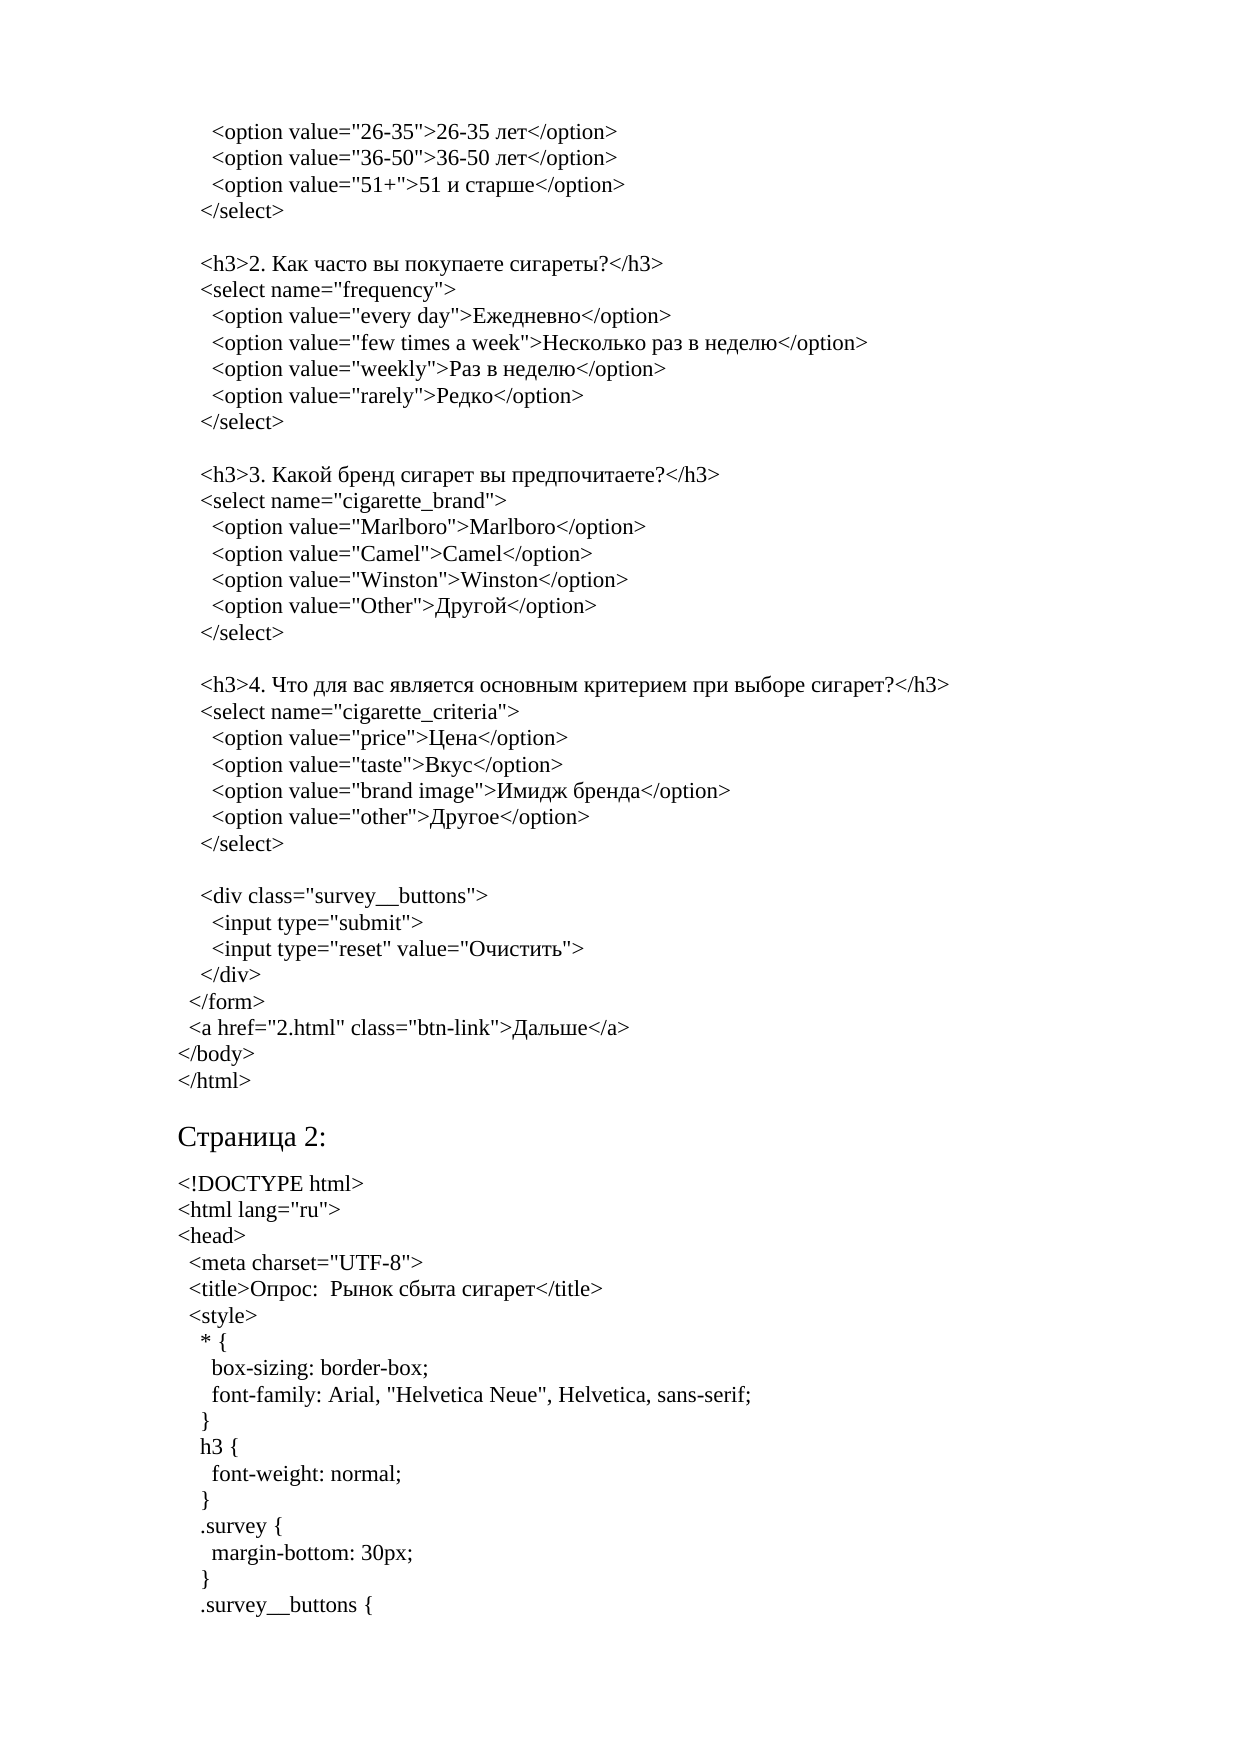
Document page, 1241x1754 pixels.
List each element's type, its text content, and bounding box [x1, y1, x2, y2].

text <option value="few times a week">Несколько раз в неделю</option> [177, 329, 1152, 355]
text * { [177, 1328, 1152, 1354]
text <style> [177, 1302, 1152, 1328]
text } [177, 1407, 1152, 1433]
text .survey__buttons { [177, 1592, 1152, 1618]
text <option value="price">Цена</option> [177, 724, 1152, 751]
text <select name="frequency"> [177, 276, 1152, 303]
text <option value="every day">Ежедневно</option> [177, 303, 1152, 329]
text .survey { [177, 1512, 1152, 1539]
text <option value="brand image">Имидж бренда</option> [177, 777, 1152, 803]
text </select> [177, 197, 1152, 223]
text <head> [177, 1223, 1152, 1249]
text <input type="reset" value="Очистить"> [177, 935, 1152, 961]
text <option value="Winston">Winston</option> [177, 566, 1152, 592]
text <select name="cigarette_brand"> [177, 487, 1152, 513]
text <html lang="ru"> [177, 1196, 1152, 1223]
text <option value="Camel">Camel</option> [177, 540, 1152, 566]
text <meta charset="UTF-8"> [177, 1249, 1152, 1275]
text h3 { [177, 1433, 1152, 1460]
text <input type="submit"> [177, 909, 1152, 935]
text <option value="26-35">26-35 лет</option> [177, 118, 1152, 144]
text </body> [177, 1041, 1152, 1067]
text } [177, 1565, 1152, 1592]
text </select> [177, 619, 1152, 645]
text <title>Опрос: Рынок сбыта сигарет</title> [177, 1275, 1152, 1302]
text </select> [177, 408, 1152, 434]
text box-sizing: border-box; [177, 1354, 1152, 1381]
text <!DOCTYPE html> [177, 1170, 1152, 1196]
text <option value="Marlboro">Marlboro</option> [177, 513, 1152, 540]
text margin-bottom: 30px; [177, 1539, 1152, 1565]
text <h3>2. Как часто вы покупаете сигареты?</h3> [177, 250, 1152, 276]
text Страница 2: [177, 1119, 1152, 1153]
text <a href="2.html" class="btn-link">Дальше</a> [177, 1014, 1152, 1041]
text <option value="rarely">Редко</option> [177, 382, 1152, 408]
text font-family: Arial, "Helvetica Neue", Helvetica, sans-serif; [177, 1381, 1152, 1407]
text </select> [177, 830, 1152, 856]
text <option value="36-50">36-50 лет</option> [177, 144, 1152, 171]
text <option value="taste">Вкус</option> [177, 751, 1152, 777]
text <h3>3. Какой бренд сигарет вы предпочитаете?</h3> [177, 461, 1152, 487]
text </div> [177, 961, 1152, 988]
text <option value="Other">Другой</option> [177, 592, 1152, 619]
text <option value="51+">51 и старше</option> [177, 171, 1152, 197]
text } [177, 1486, 1152, 1512]
text </html> [177, 1067, 1152, 1093]
text <h3>4. Что для вас является основным критерием при выборе сигарет?</h3> [177, 672, 1152, 698]
text <option value="other">Другое</option> [177, 803, 1152, 830]
text <div class="survey__buttons"> [177, 882, 1152, 909]
text <option value="weekly">Раз в неделю</option> [177, 355, 1152, 382]
text </form> [177, 988, 1152, 1014]
text <select name="cigarette_criteria"> [177, 698, 1152, 724]
text font-weight: normal; [177, 1460, 1152, 1486]
